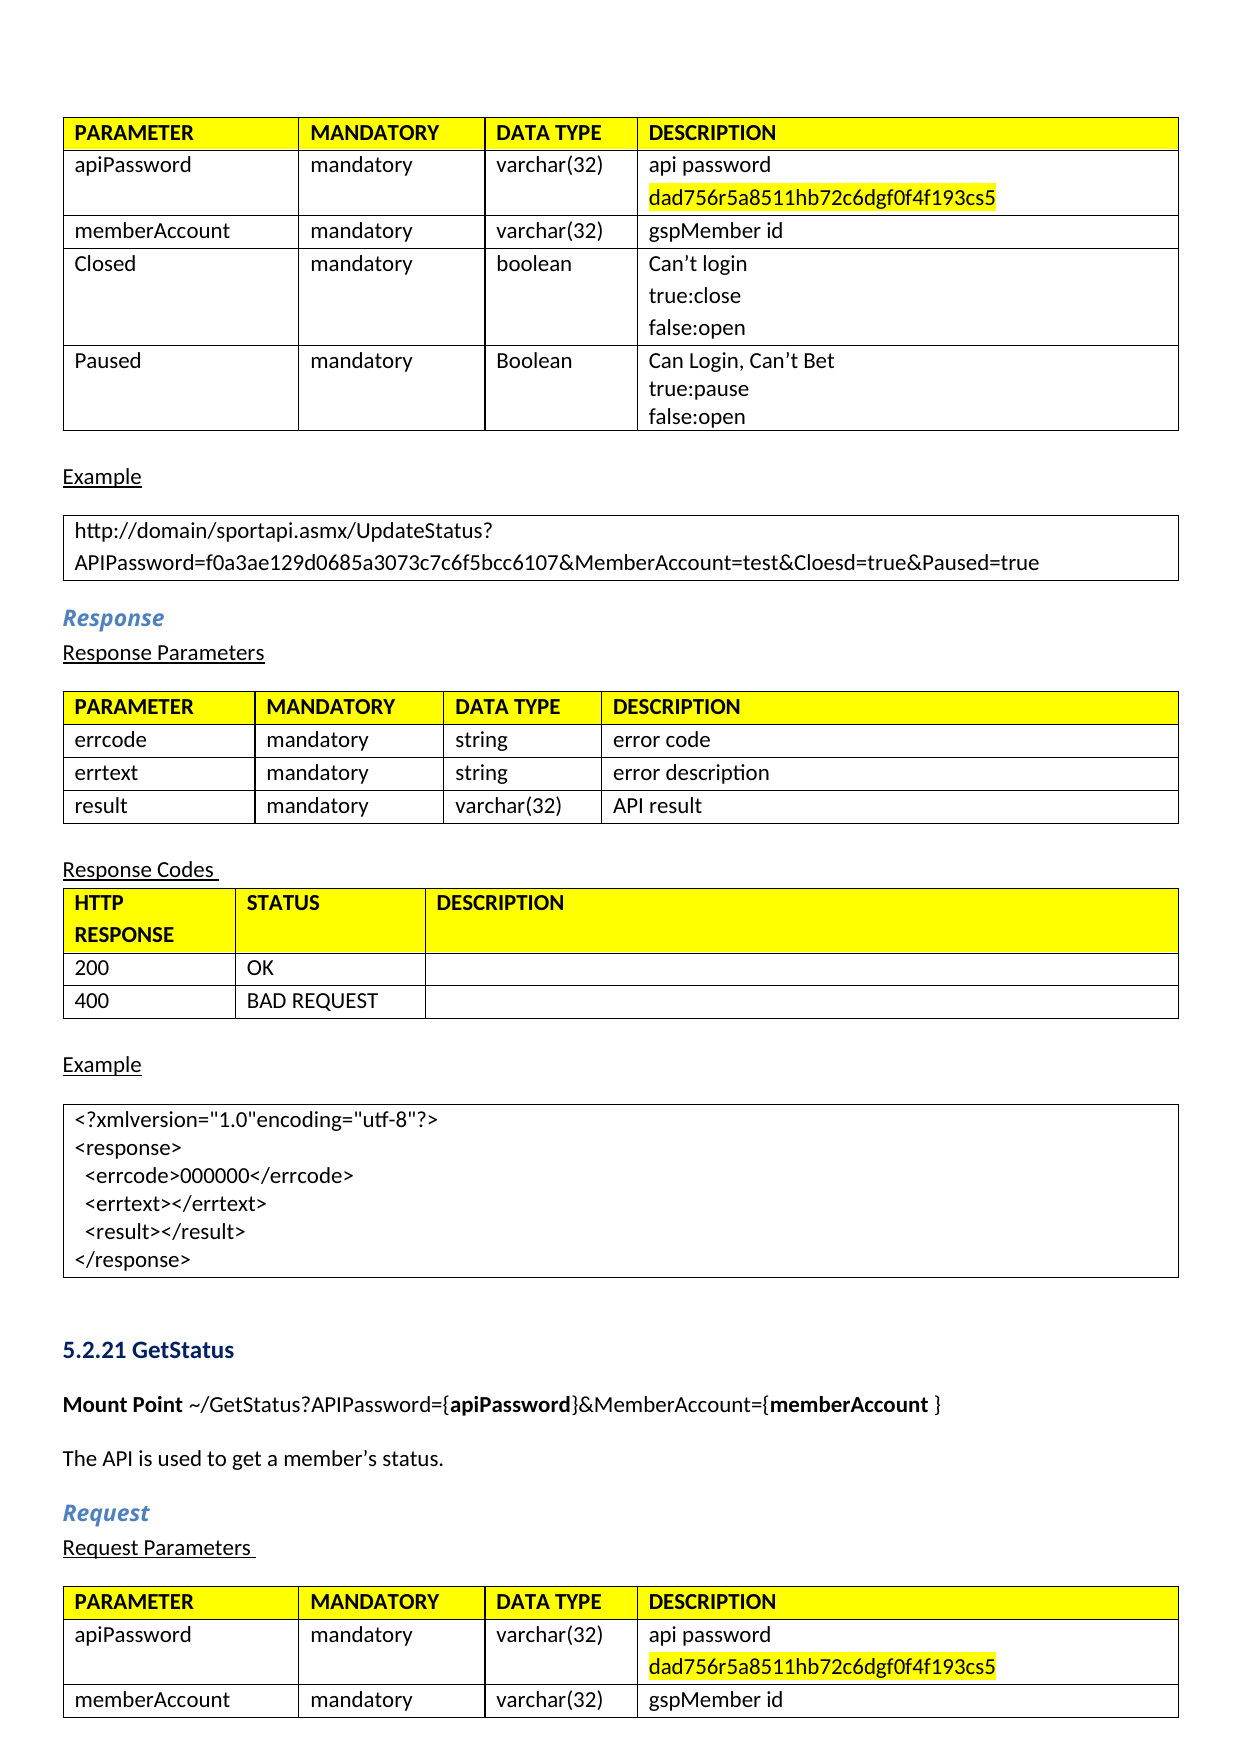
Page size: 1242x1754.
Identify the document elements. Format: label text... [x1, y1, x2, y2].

text Response Codes [62, 855, 1179, 883]
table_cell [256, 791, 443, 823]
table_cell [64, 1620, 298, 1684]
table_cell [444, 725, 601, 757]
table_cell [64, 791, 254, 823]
text Response Parameters [62, 638, 1179, 666]
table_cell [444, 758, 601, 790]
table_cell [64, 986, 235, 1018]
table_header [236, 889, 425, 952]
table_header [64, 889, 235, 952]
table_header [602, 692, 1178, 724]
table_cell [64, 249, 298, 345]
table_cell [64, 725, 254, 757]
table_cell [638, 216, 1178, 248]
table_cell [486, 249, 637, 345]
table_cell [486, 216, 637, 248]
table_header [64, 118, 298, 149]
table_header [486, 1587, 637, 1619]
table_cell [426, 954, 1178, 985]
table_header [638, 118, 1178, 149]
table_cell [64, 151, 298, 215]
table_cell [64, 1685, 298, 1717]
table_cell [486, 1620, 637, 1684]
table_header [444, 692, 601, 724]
text The API is used to get a member’s status. [62, 1444, 1179, 1472]
text Response [62, 602, 1179, 633]
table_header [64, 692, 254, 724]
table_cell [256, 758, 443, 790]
text Request Parameters [62, 1533, 1179, 1561]
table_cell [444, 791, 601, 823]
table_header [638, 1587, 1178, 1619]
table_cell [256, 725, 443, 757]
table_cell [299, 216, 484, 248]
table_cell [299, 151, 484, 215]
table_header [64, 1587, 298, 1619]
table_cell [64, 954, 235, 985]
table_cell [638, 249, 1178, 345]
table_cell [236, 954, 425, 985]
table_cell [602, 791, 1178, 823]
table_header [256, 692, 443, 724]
text Request [62, 1497, 1179, 1528]
text Example [62, 1051, 1179, 1079]
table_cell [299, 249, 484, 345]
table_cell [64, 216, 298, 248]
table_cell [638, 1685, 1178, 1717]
text Mount Point ~/GetStatus?APIPassword={apiPassword}&MemberAccount={memberAccount } [62, 1390, 1179, 1418]
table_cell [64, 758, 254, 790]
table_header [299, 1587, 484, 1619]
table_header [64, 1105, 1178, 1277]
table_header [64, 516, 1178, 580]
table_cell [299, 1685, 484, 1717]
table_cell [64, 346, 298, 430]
text 5.2.21 GetStatus [62, 1334, 1179, 1365]
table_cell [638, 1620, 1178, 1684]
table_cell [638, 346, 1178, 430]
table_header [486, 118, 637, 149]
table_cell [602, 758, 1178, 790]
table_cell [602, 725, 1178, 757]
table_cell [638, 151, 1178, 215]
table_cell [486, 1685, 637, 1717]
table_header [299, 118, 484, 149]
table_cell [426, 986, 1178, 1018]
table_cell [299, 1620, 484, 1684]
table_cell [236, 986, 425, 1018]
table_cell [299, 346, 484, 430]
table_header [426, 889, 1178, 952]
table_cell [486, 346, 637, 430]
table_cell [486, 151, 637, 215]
text Example [62, 462, 1179, 490]
